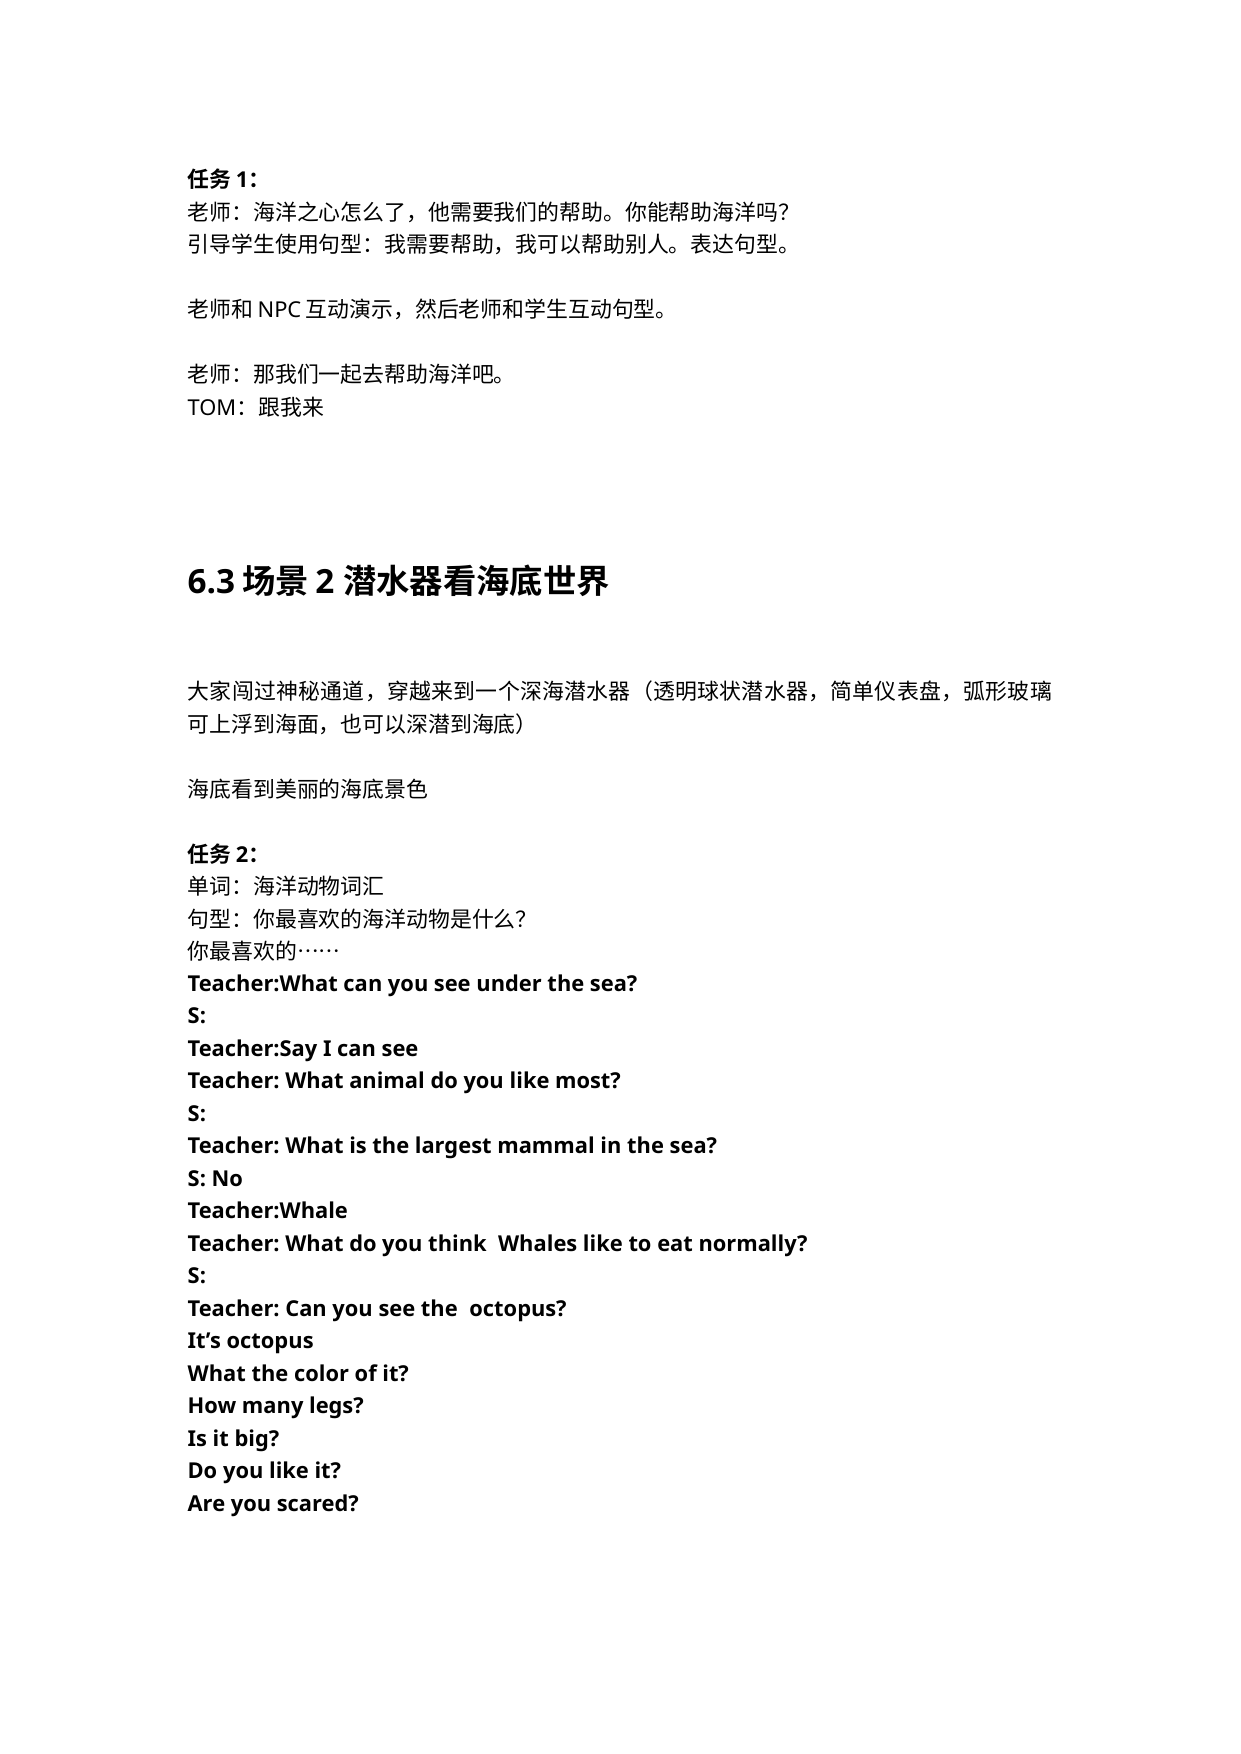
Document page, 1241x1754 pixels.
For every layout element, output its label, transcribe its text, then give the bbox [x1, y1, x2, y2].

text Teacher:Say I can see [187, 1031, 1053, 1064]
text 单词：海洋动物词汇 [187, 869, 1053, 901]
text How many legs? [187, 1389, 1053, 1421]
text Teacher:Whale [187, 1194, 1053, 1226]
text S: No [187, 1161, 1053, 1194]
text 你最喜欢的…… [187, 934, 1053, 966]
text Teacher: What animal do you like most? [187, 1064, 1053, 1096]
text S: [187, 999, 1053, 1031]
text 老师：那我们一起去帮助海洋吧。 [187, 357, 1053, 389]
text 老师和NPC互动演示，然后老师和学生互动句型。 [187, 292, 1053, 324]
text 大家闯过神秘通道，穿越来到一个深海潜水器（透明球状潜水器，简单仪表盘，弧形玻璃，可上浮到海面，也可以深潜到海底） [187, 674, 1053, 739]
text Are you scared? [187, 1486, 1053, 1519]
subtitle 6.3场景2 潜水器看海底世界 [187, 547, 1053, 612]
text Teacher:What can you see under the sea? [187, 966, 1053, 999]
text 任务2： [187, 836, 1053, 869]
text 老师：海洋之心怎么了，他需要我们的帮助。你能帮助海洋吗？ [187, 194, 1053, 227]
text Teacher: What is the largest mammal in the sea? [187, 1129, 1053, 1161]
text Teacher: Can you see the octopus? [187, 1291, 1053, 1324]
text 引导学生使用句型：我需要帮助，我可以帮助别人。表达句型。 [187, 227, 1053, 259]
text Is it big? [187, 1421, 1053, 1454]
text 海底看到美丽的海底景色 [187, 771, 1053, 804]
text Teacher: What do you think Whales like to eat normally? [187, 1226, 1053, 1259]
text What the color of it? [187, 1356, 1053, 1389]
text 句型：你最喜欢的海洋动物是什么？ [187, 901, 1053, 934]
text Do you like it? [187, 1454, 1053, 1486]
text S: [187, 1259, 1053, 1291]
text 任务1： [187, 162, 1053, 194]
text It’s octopus [187, 1324, 1053, 1356]
text TOM：跟我来 [187, 389, 1053, 422]
text S: [187, 1096, 1053, 1129]
